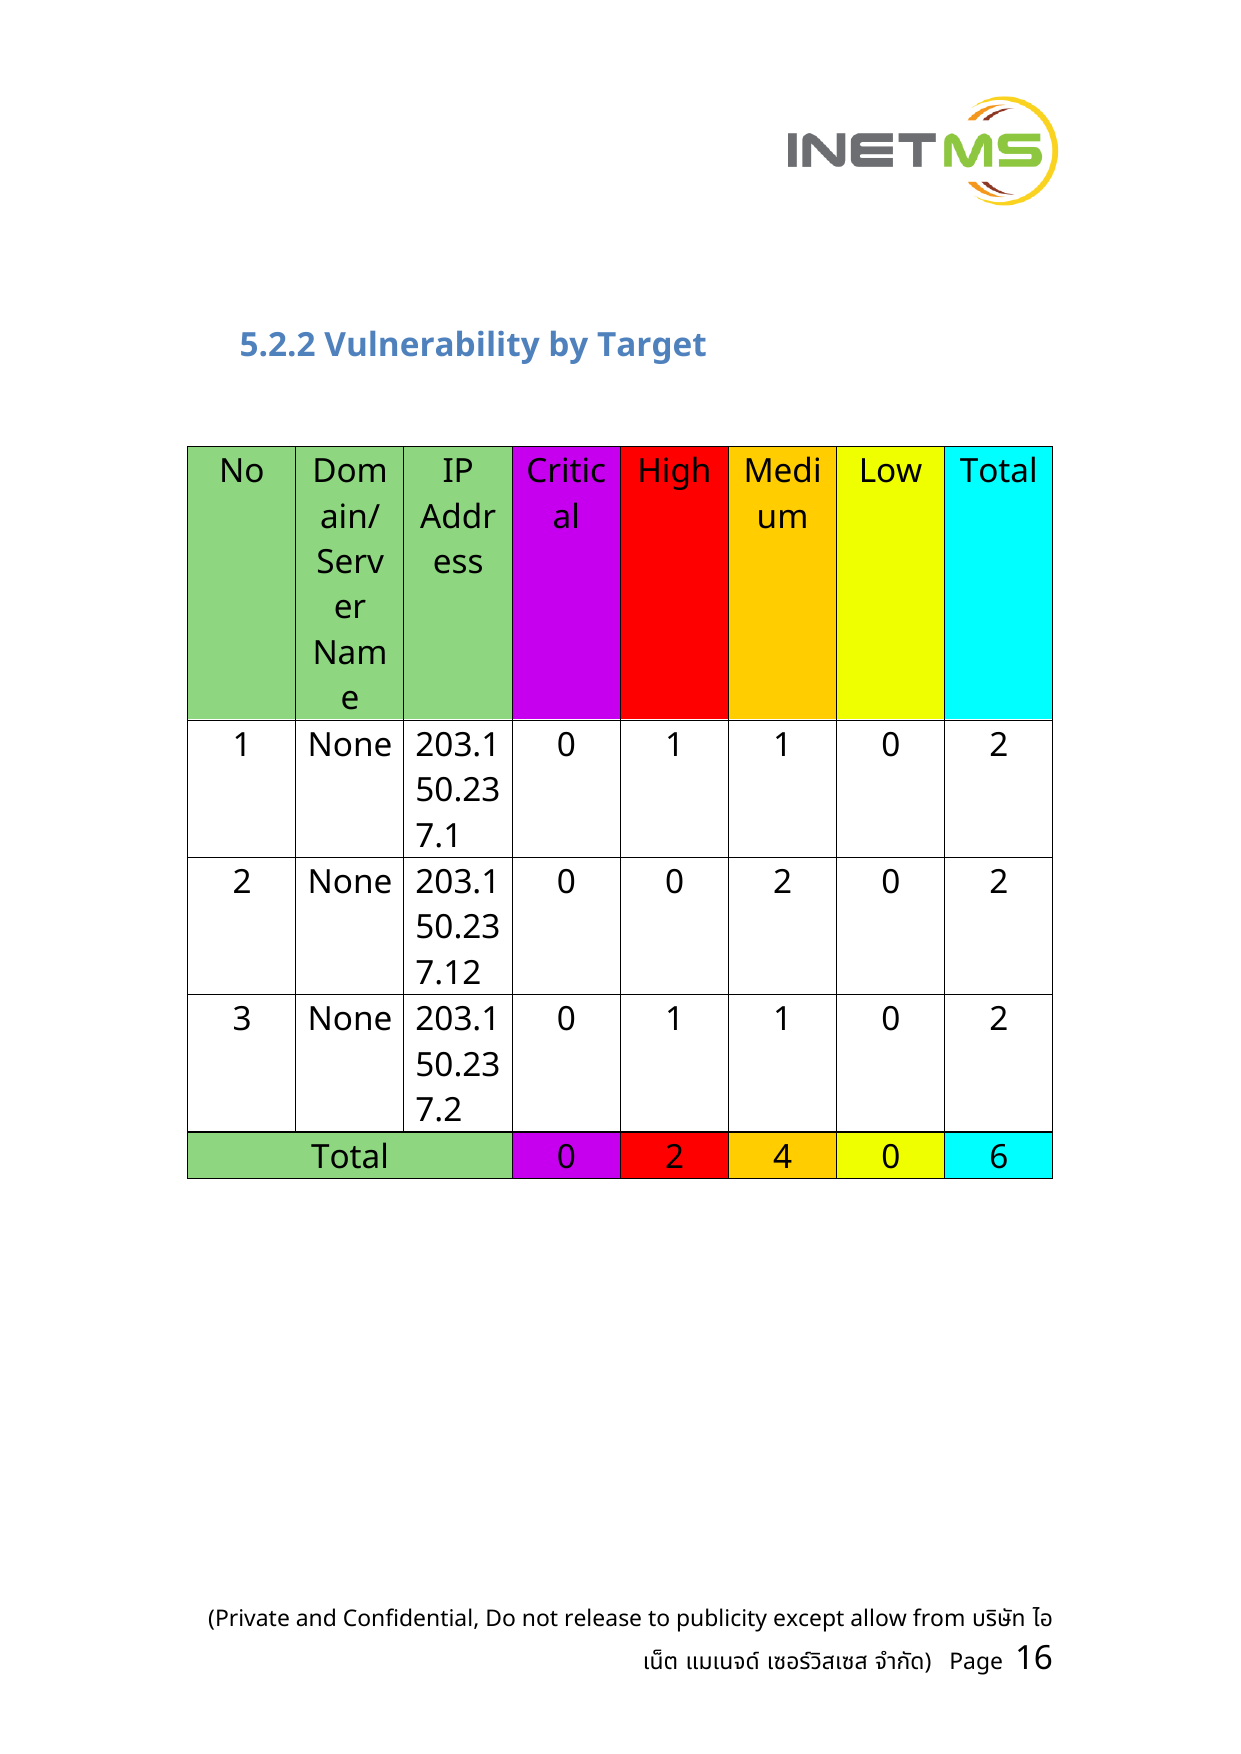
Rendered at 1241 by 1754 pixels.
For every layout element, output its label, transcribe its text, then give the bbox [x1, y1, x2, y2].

table_cell None [296, 721, 403, 857]
table_cell 0 [837, 1133, 944, 1178]
table_header Low [837, 447, 944, 719]
table_cell 6 [945, 1133, 1052, 1178]
table_cell 0 [837, 995, 944, 1131]
table_cell None [296, 858, 403, 994]
table_cell 1 [621, 995, 728, 1131]
table_header Medium [729, 447, 836, 719]
table_cell 0 [513, 721, 620, 857]
table_cell 2 [621, 1133, 728, 1178]
picture [621, 0, 1222, 300]
table_header IP Address [404, 447, 512, 719]
table_cell 2 [945, 721, 1052, 857]
table_cell 203.150.237.2 [404, 995, 512, 1131]
table_cell 4 [729, 1133, 836, 1178]
table_header Domain/Server Name [296, 447, 403, 719]
table_cell 0 [513, 1133, 620, 1178]
table_cell None [296, 995, 403, 1131]
table_cell 1 [729, 721, 836, 857]
table_cell 3 [188, 995, 295, 1131]
table_header Critical [513, 447, 620, 719]
table_header High [621, 447, 728, 719]
table_cell 1 [729, 995, 836, 1131]
table_cell 1 [188, 721, 295, 857]
table_header Total [945, 447, 1052, 719]
table_cell 2 [188, 858, 295, 994]
table_cell 1 [621, 721, 728, 857]
table_cell 0 [513, 858, 620, 994]
table_cell 203.150.237.1 [404, 721, 512, 857]
table_cell 2 [945, 858, 1052, 994]
table_cell 0 [837, 721, 944, 857]
table_cell 0 [837, 858, 944, 994]
table_cell 2 [945, 995, 1052, 1131]
table_cell Total [188, 1133, 512, 1178]
table_cell 2 [729, 858, 836, 994]
subtitle 5.2.2 Vulnerability by Target [187, 321, 1053, 366]
table_header No [188, 447, 295, 719]
table_cell 203.150.237.12 [404, 858, 512, 994]
table_cell 0 [621, 858, 728, 994]
table_cell 0 [513, 995, 620, 1131]
